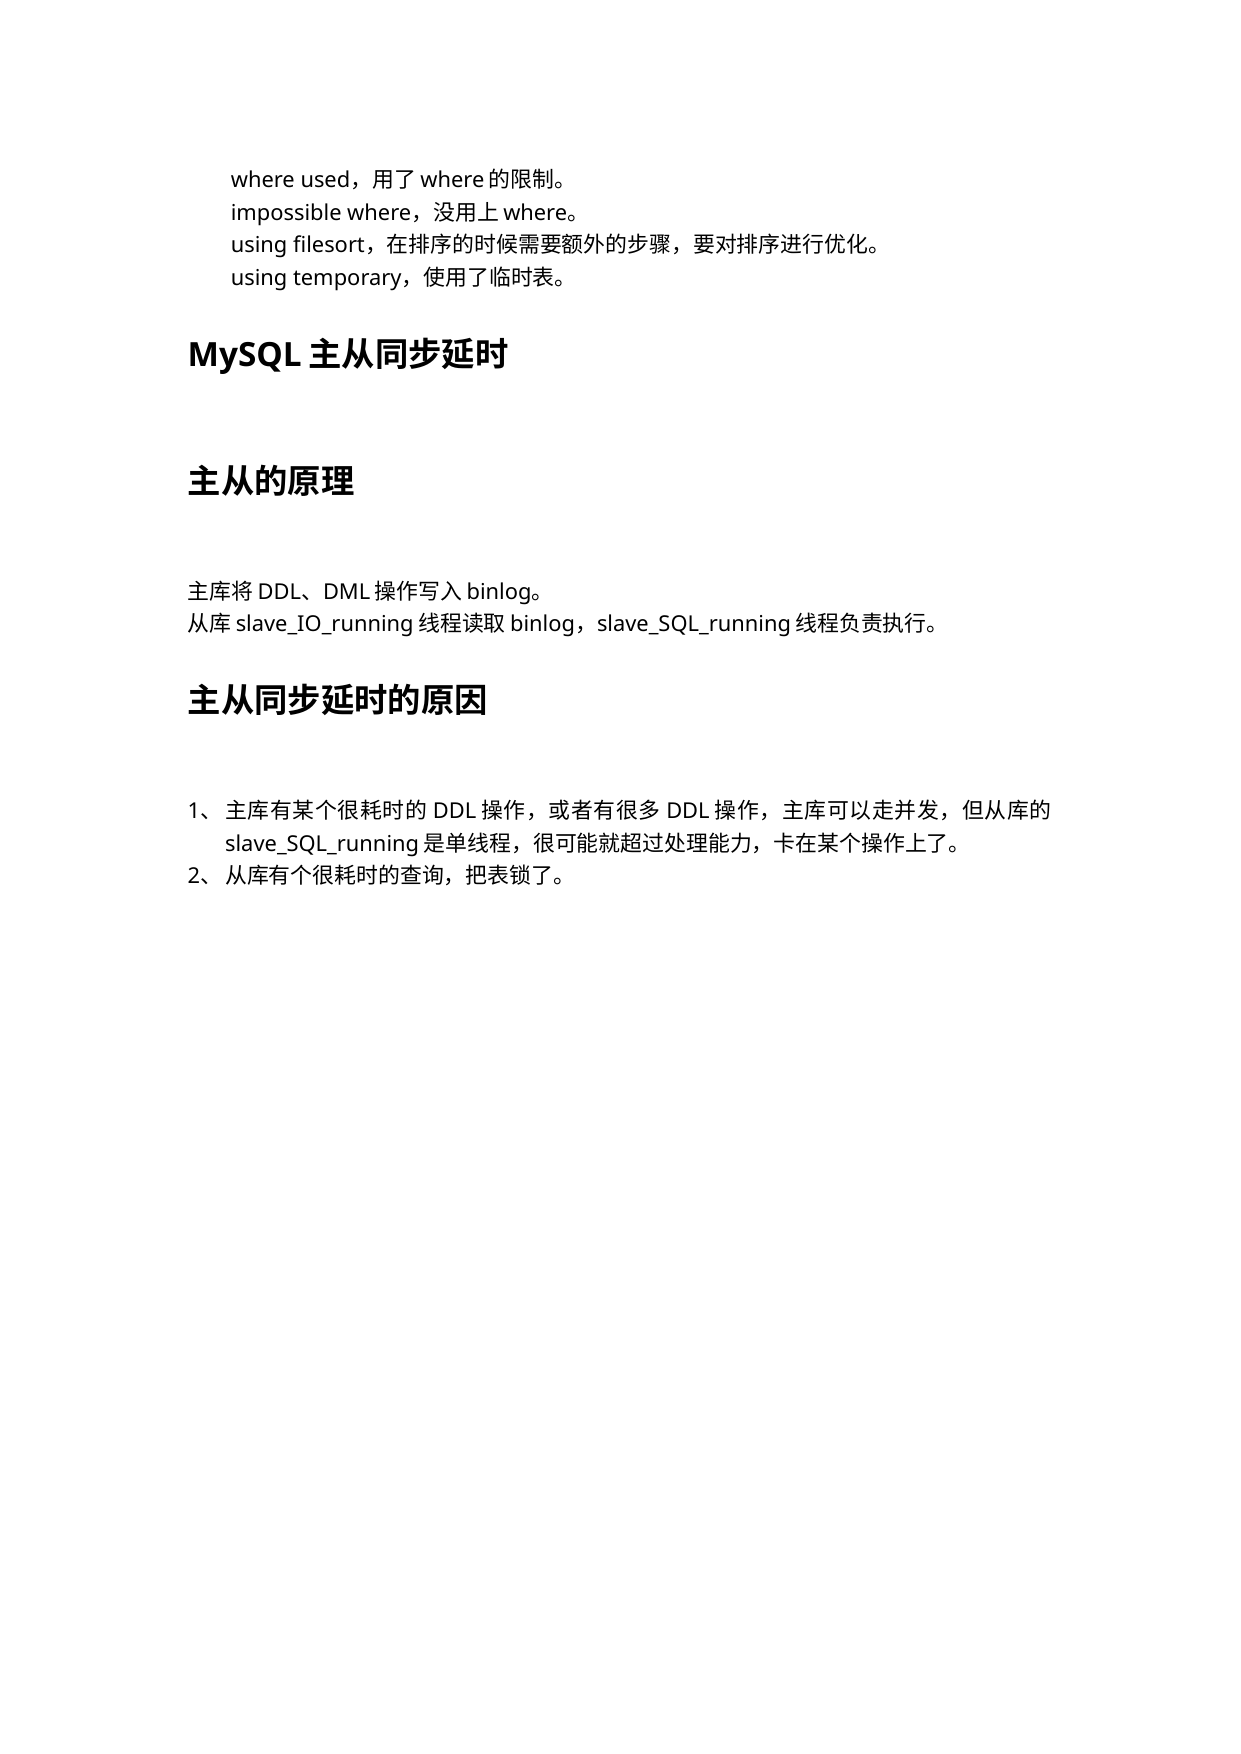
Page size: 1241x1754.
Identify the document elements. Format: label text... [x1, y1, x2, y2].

list where used，用了where的限制。 [225, 162, 1053, 194]
text 从库slave_IO_running线程读取binlog，slave_SQL_running线程负责执行。 [187, 606, 1053, 639]
list using filesort，在排序的时候需要额外的步骤，要对排序进行优化。 [225, 227, 1053, 259]
subtitle 主从同步延时的原因 [187, 666, 1053, 731]
list 从库有个很耗时的查询，把表锁了。 [187, 858, 1053, 890]
subtitle MySQL主从同步延时 [187, 319, 1053, 384]
subtitle 主从的原理 [187, 446, 1053, 511]
text 主库将DDL、DML操作写入binlog。 [187, 574, 1053, 606]
list 主库有某个很耗时的DDL操作，或者有很多DDL操作，主库可以走并发，但从库的slave_SQL_running是单线程，很可能就超过处理能力，卡在某个操作上了。 [187, 793, 1053, 858]
list impossible where，没用上where。 [225, 194, 1053, 227]
list using temporary，使用了临时表。 [225, 259, 1053, 292]
